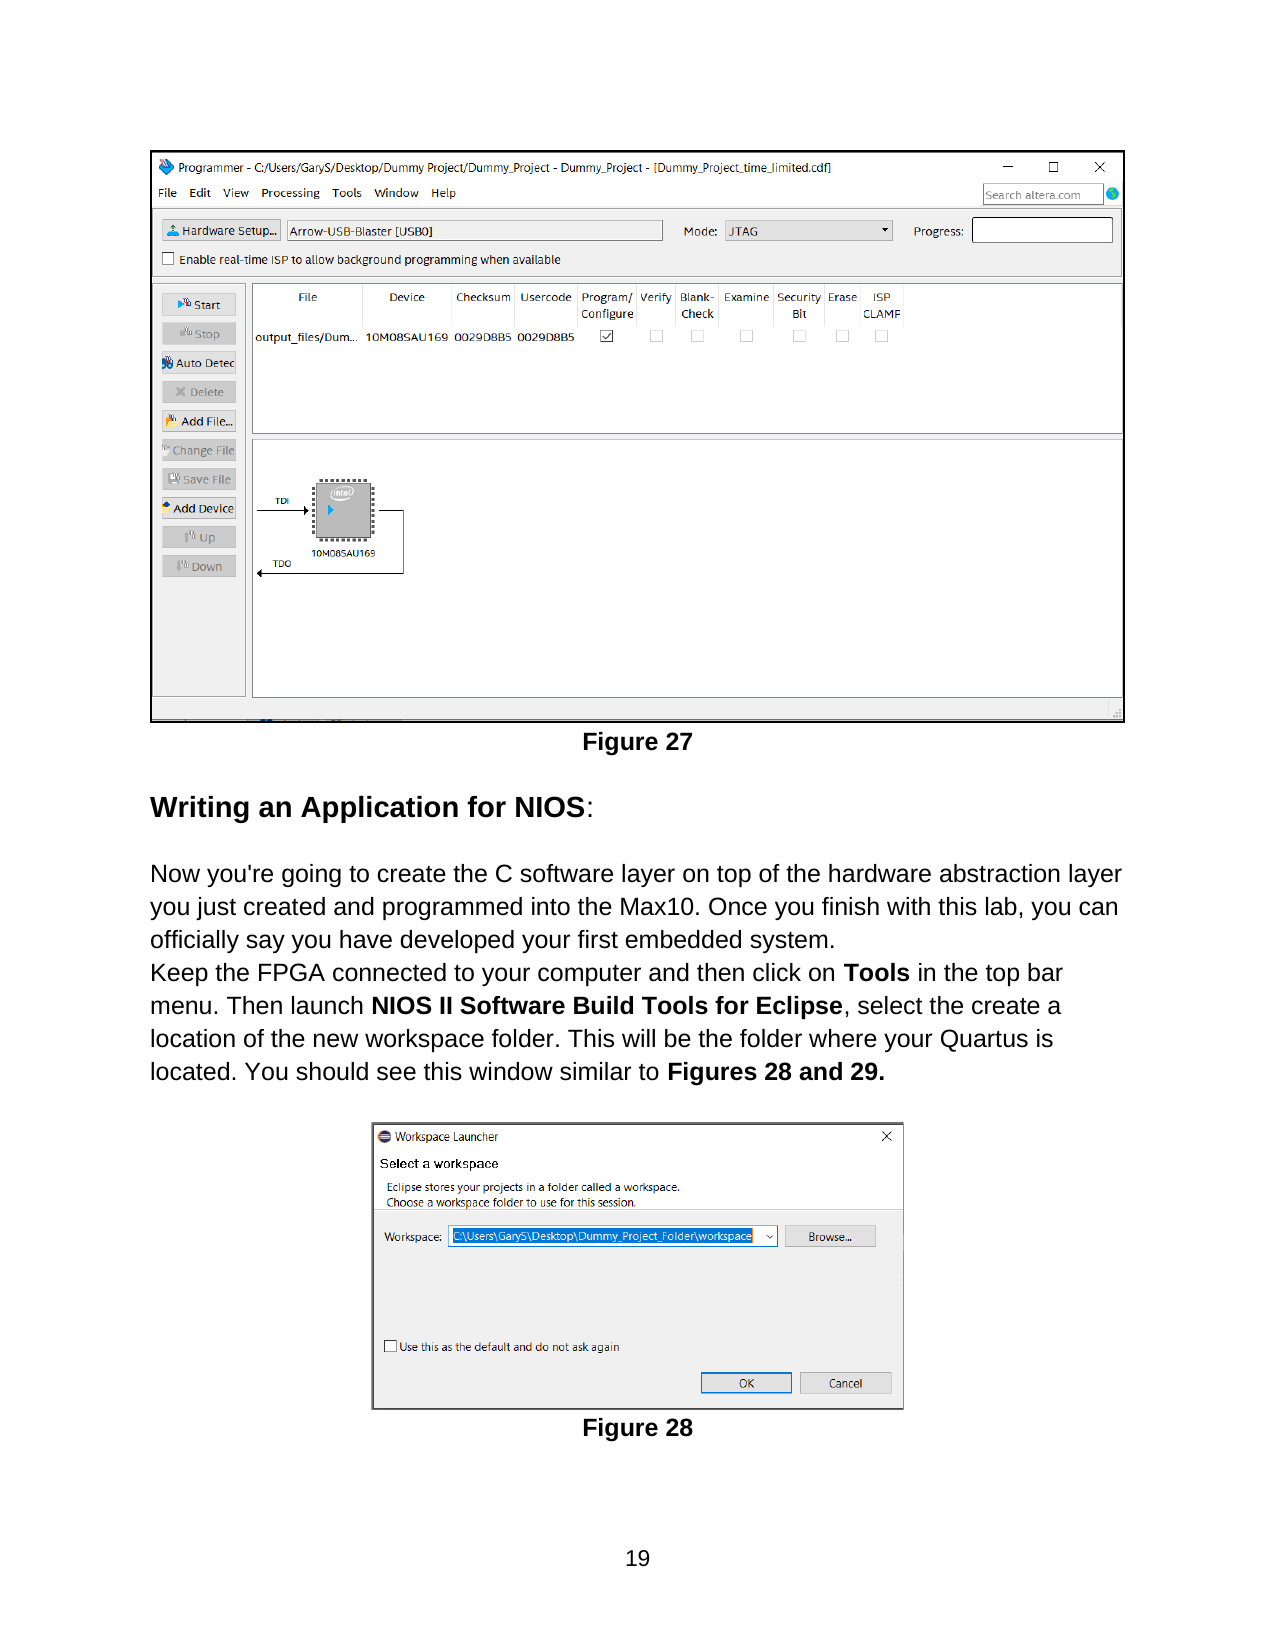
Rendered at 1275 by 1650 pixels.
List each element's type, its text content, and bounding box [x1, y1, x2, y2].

text Writing an Application for NIOS: [150, 790, 1125, 823]
picture [371, 1122, 904, 1410]
text Keep the FPGA connected to your computer and then click on Tools in the top bar menu. Then launch NIOS II Software Build Tools for Eclipse, select the create a location of the new workspace folder. This will be the folder where your Quartus is located. You should see this window similar to Figures 28 and 29. [150, 958, 1125, 1086]
text Figure 28 [150, 1413, 1125, 1442]
text Figure 27 [150, 727, 1125, 756]
picture [152, 152, 1123, 721]
text Now you're going to create the C software layer on top of the hardware abstraction layer you just created and programmed into the Max10. Once you finish with this lab, you can officially say you have developed your first embedded system. [150, 859, 1125, 953]
